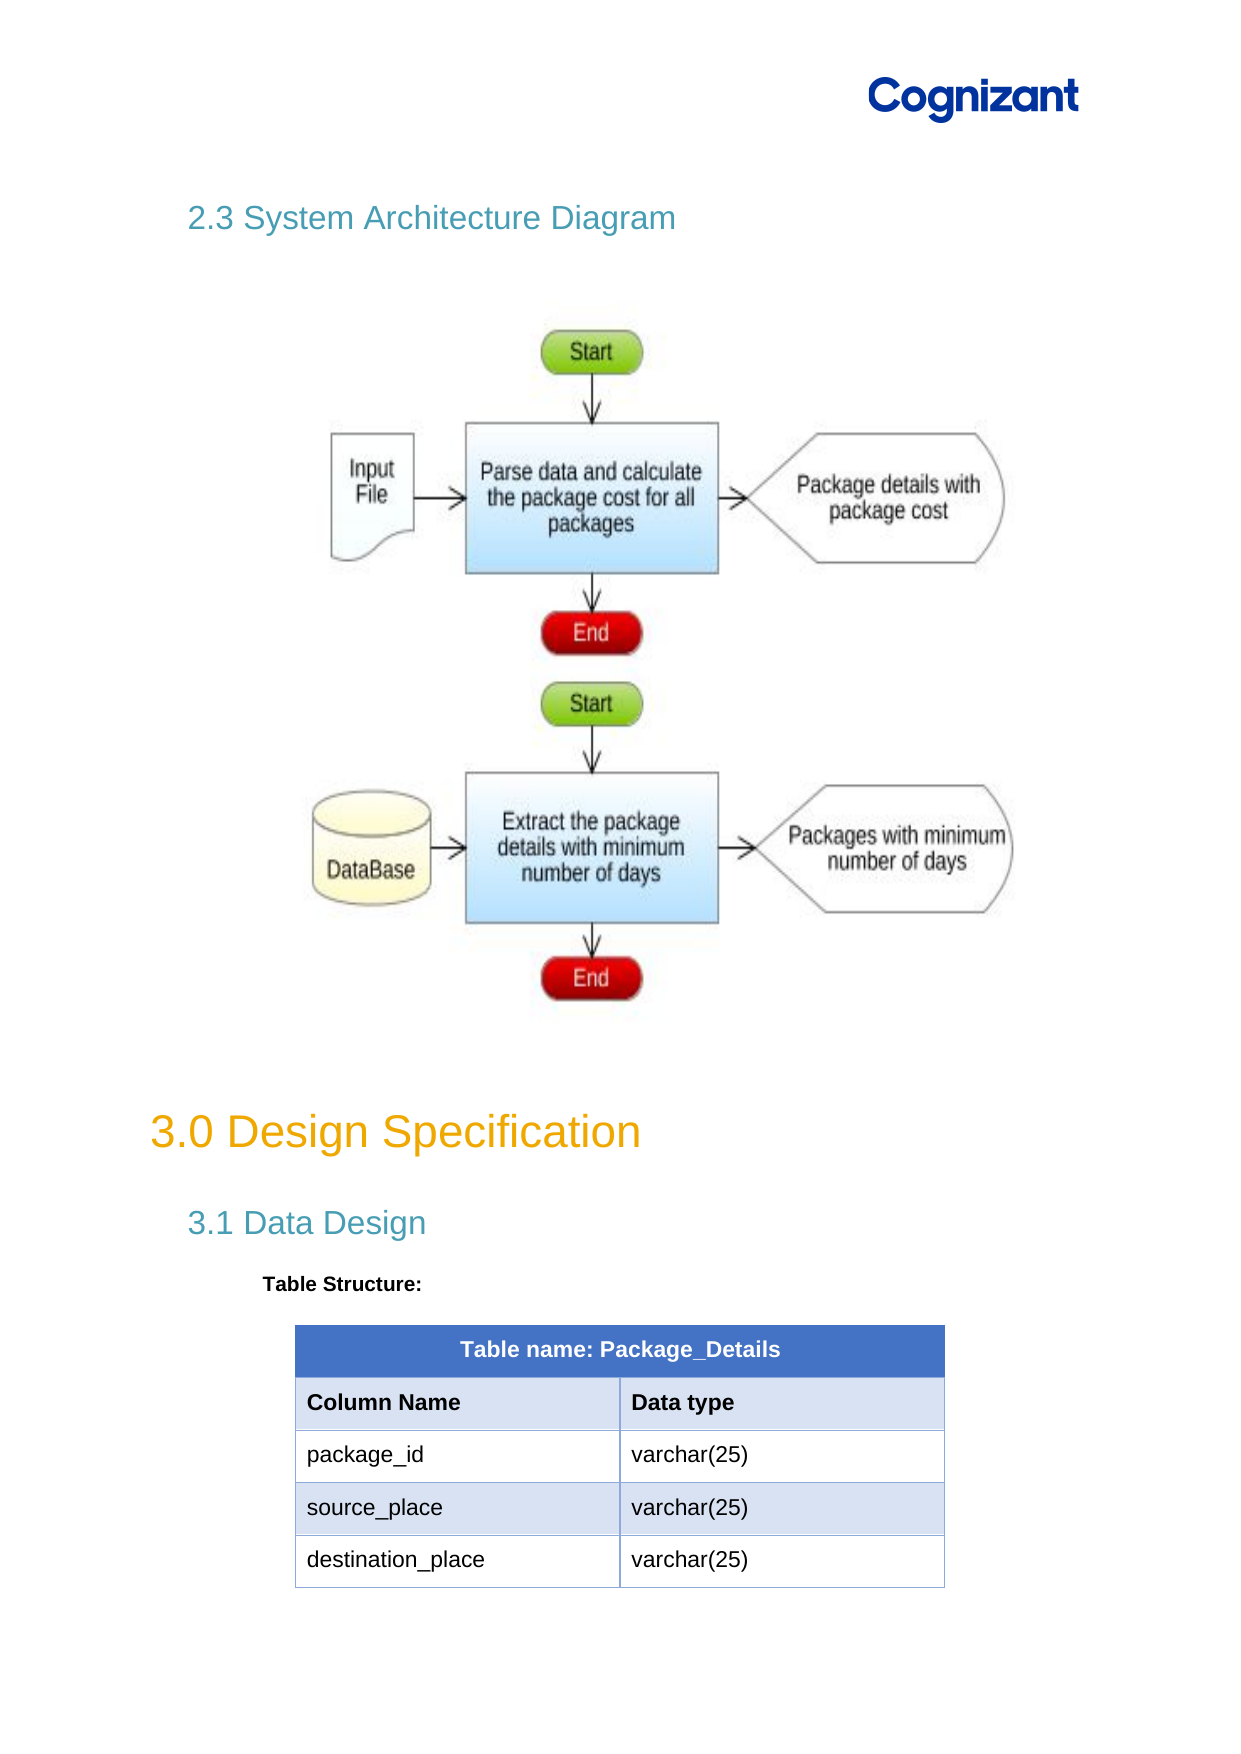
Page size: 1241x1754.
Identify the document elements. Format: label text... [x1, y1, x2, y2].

table_cell destination_place [296, 1536, 619, 1587]
table_cell package_id [296, 1431, 619, 1482]
table_cell varchar(25) [621, 1536, 944, 1587]
table_cell source_place [296, 1483, 619, 1534]
table_cell Data type [621, 1378, 944, 1429]
picture [868, 77, 1079, 123]
subtitle Design Specification [150, 1105, 1078, 1158]
text Table Structure: [262, 1272, 1078, 1296]
table_cell varchar(25) [621, 1431, 944, 1482]
table_header Table name: Package_Details [296, 1326, 944, 1377]
table_cell Column Name [296, 1378, 619, 1429]
picture [262, 266, 1091, 1064]
table_cell varchar(25) [621, 1483, 944, 1534]
subtitle Data Design [187, 1203, 1078, 1241]
subtitle System Architecture Diagram [187, 198, 1078, 236]
